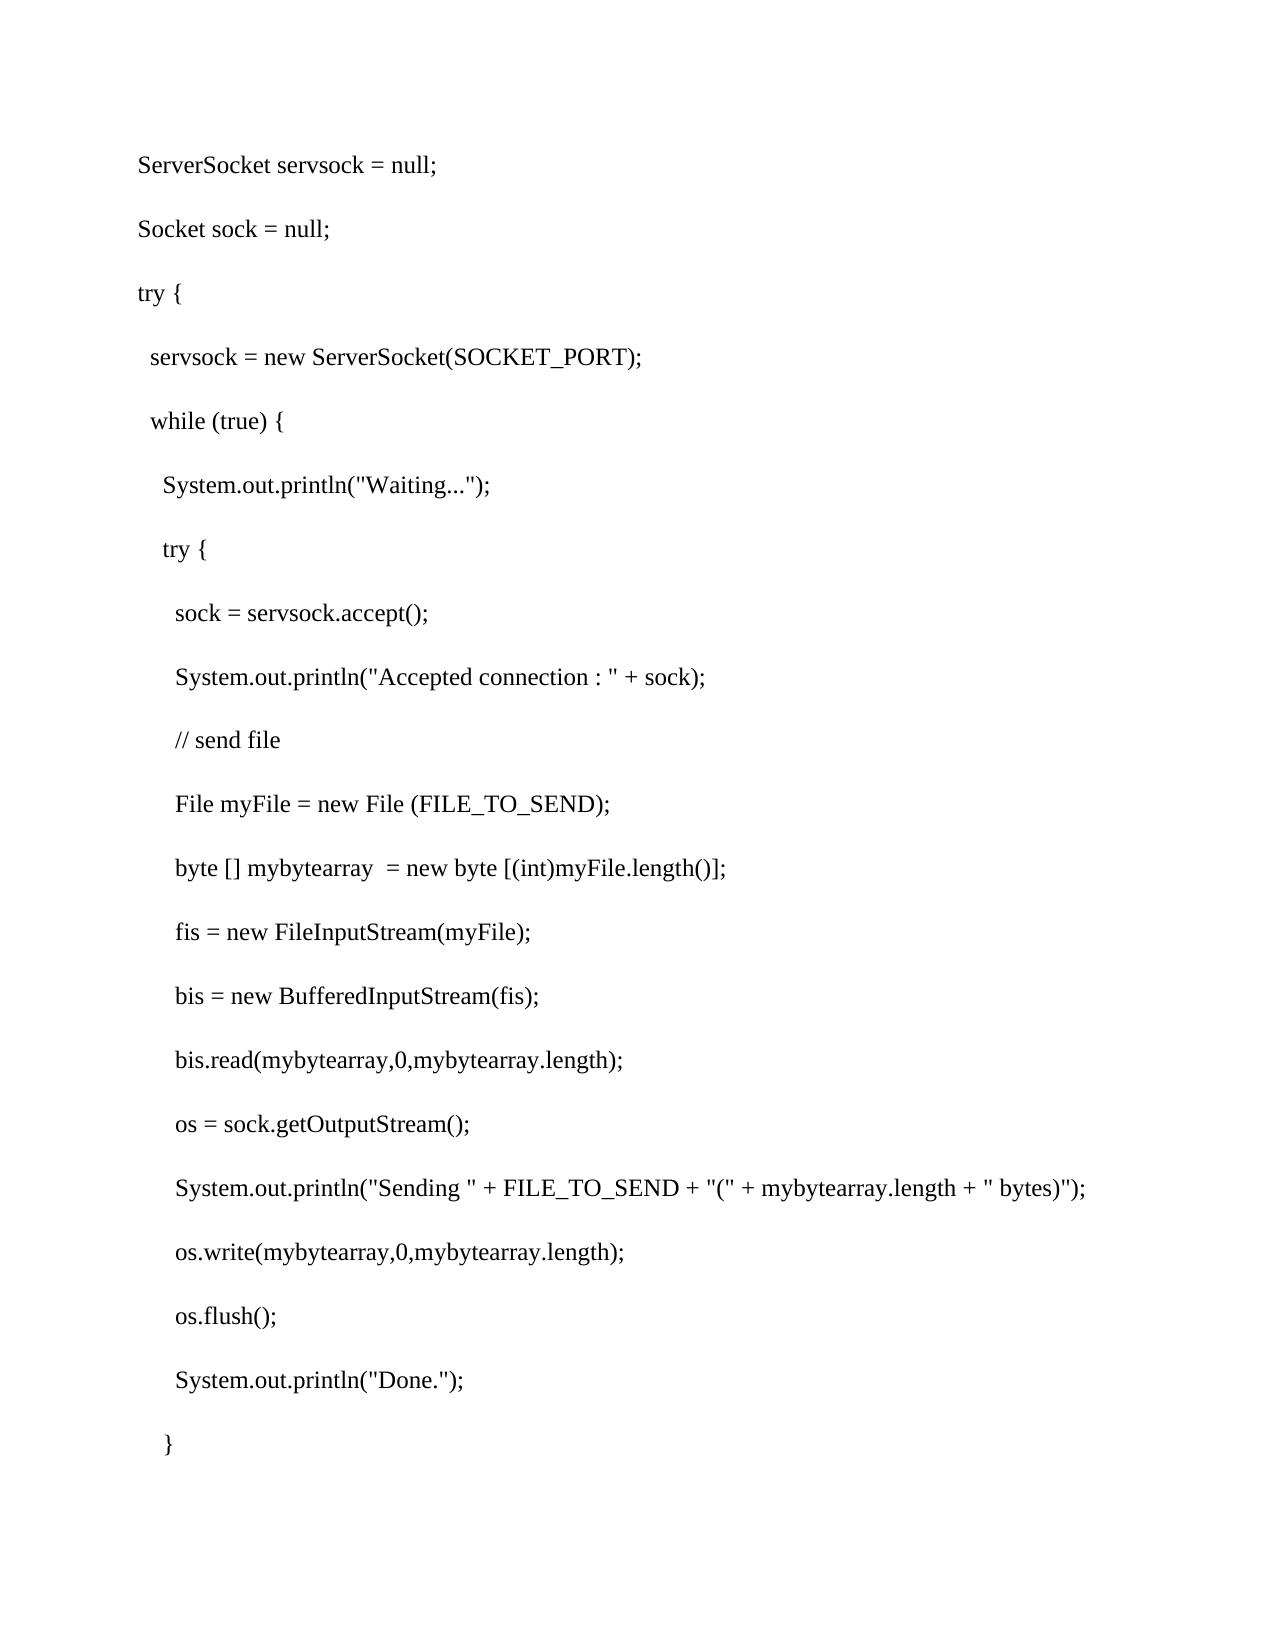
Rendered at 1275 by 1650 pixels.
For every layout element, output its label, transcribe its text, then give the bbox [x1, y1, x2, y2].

text bis = new BufferedInputStream(fis); [112, 981, 1162, 1010]
text try { [112, 278, 1162, 307]
text ServerSocket servsock = null; [112, 150, 1162, 179]
text // send file [112, 726, 1162, 754]
text System.out.println("Done."); [112, 1365, 1162, 1394]
text System.out.println("Accepted connection : " + sock); [112, 662, 1162, 690]
text servsock = new ServerSocket(SOCKET_PORT); [112, 342, 1162, 371]
text byte [] mybytearray = new byte [(int)myFile.length()]; [112, 853, 1162, 882]
text os.flush(); [112, 1301, 1162, 1330]
text File myFile = new File (FILE_TO_SEND); [112, 789, 1162, 818]
text sock = servsock.accept(); [112, 598, 1162, 626]
text os.write(mybytearray,0,mybytearray.length); [112, 1237, 1162, 1266]
text System.out.println("Waiting..."); [112, 470, 1162, 498]
text System.out.println("Sending " + FILE_TO_SEND + "(" + mybytearray.length + " bytes)"); [112, 1173, 1162, 1202]
text os = sock.getOutputStream(); [112, 1109, 1162, 1138]
text fis = new FileInputStream(myFile); [112, 917, 1162, 946]
text try { [112, 534, 1162, 562]
text bis.read(mybytearray,0,mybytearray.length); [112, 1045, 1162, 1074]
text while (true) { [112, 406, 1162, 434]
text } [112, 1429, 1162, 1458]
text Socket sock = null; [112, 214, 1162, 243]
